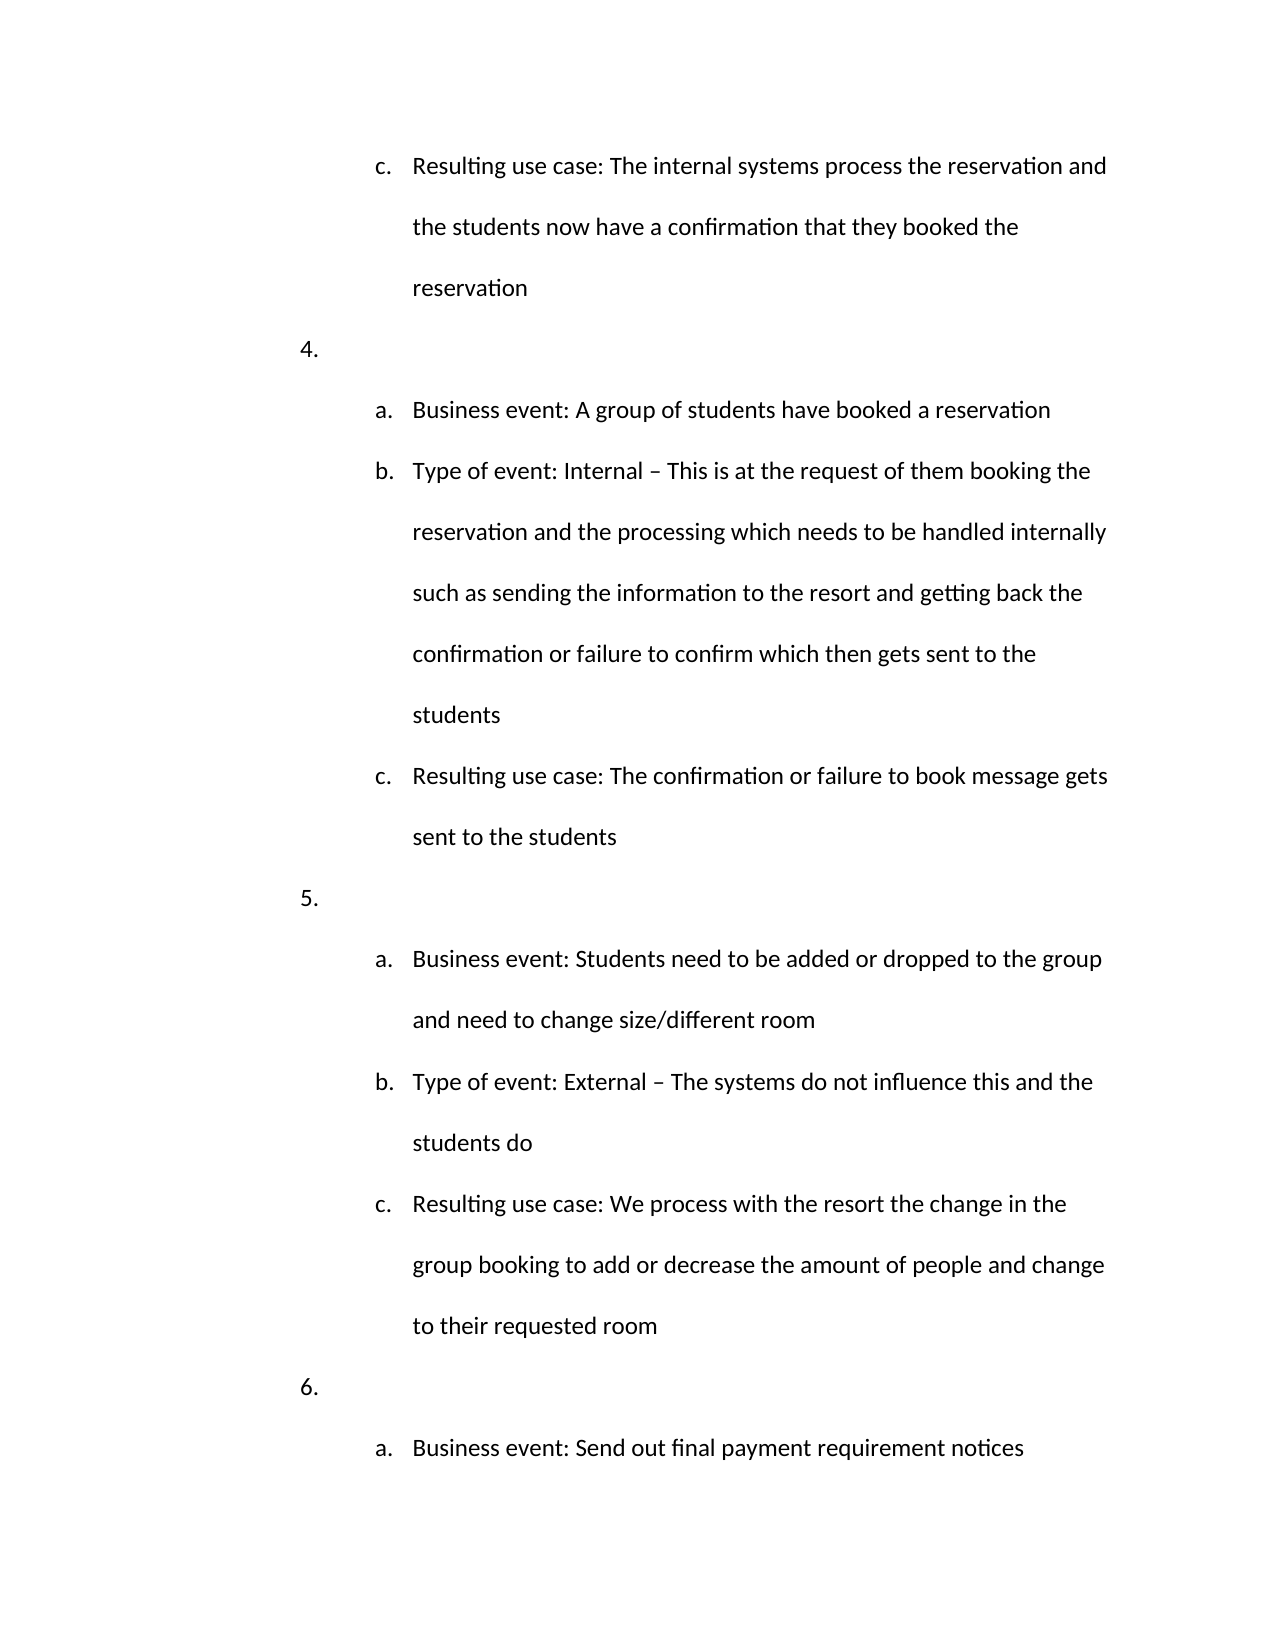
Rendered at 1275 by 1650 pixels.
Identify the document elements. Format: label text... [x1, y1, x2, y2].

list Type of event: Internal – This is at the request of them booking the reservation and the processing which needs to be handled internally such as sending the information to the resort and getting back the confirmation or failure to confirm which then gets sent to the students [375, 455, 1125, 730]
list Business event: Send out final payment requirement notices [375, 1432, 1125, 1462]
list Resulting use case: The internal systems process the reservation and the students now have a confirmation that they booked the reservation [375, 150, 1125, 303]
list Business event: Students need to be added or dropped to the group and need to change size/different room [375, 943, 1125, 1035]
list Type of event: External – The systems do not influence this and the students do [375, 1066, 1125, 1157]
list Business event: A group of students have booked a reservation [375, 394, 1125, 425]
list Resulting use case: The confirmation or failure to book message gets sent to the students [375, 760, 1125, 852]
list Resulting use case: We process with the resort the change in the group booking to add or decrease the amount of people and change to their requested room [375, 1188, 1125, 1340]
